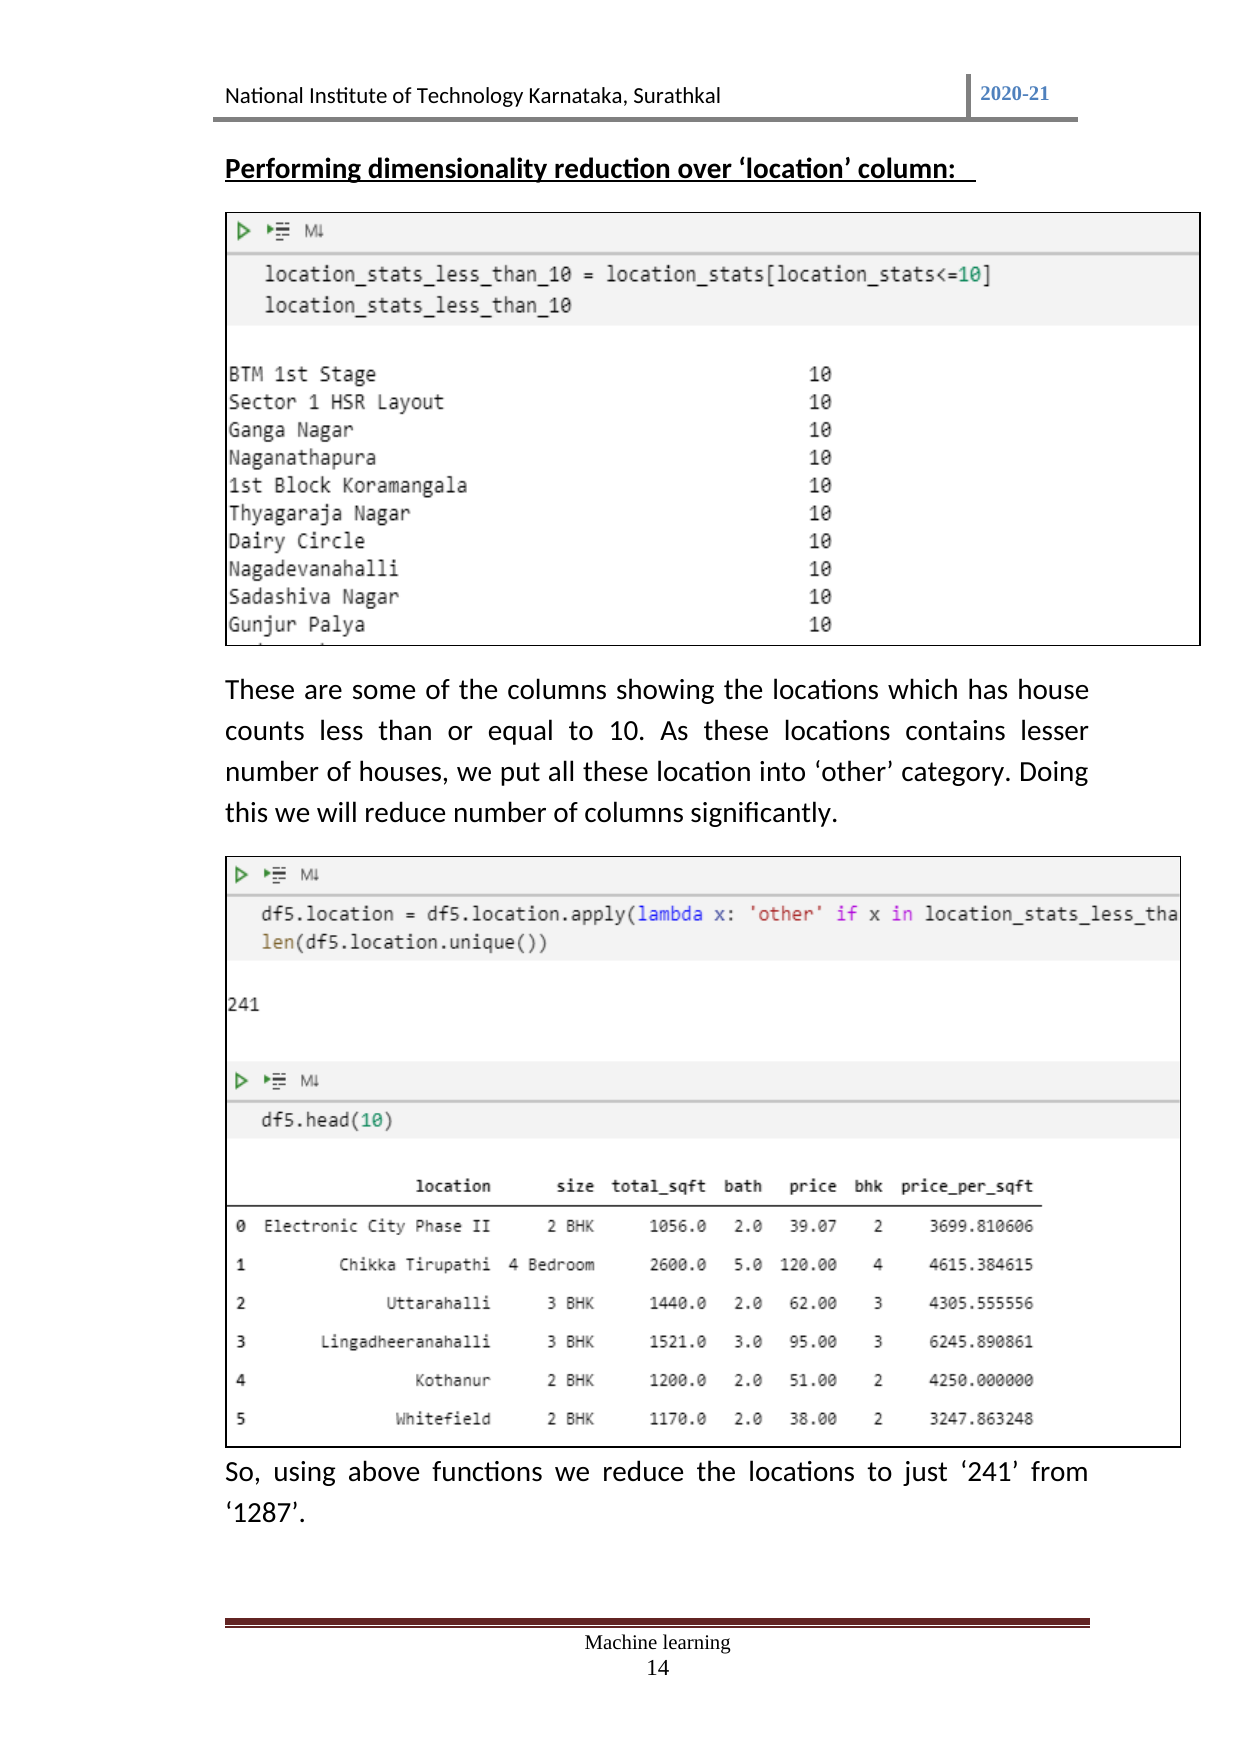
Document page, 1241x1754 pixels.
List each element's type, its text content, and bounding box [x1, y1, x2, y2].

text Performing dimensionality reduction over ‘location’ column: [225, 150, 1090, 186]
picture [227, 213, 1199, 645]
text So, using above functions we reduce the locations to just ‘241’ from ‘1287’. [225, 1448, 1090, 1530]
picture [227, 857, 1180, 1446]
text These are some of the columns showing the locations which has house counts less than or equal to 10. As these locations contains lesser number of houses, we put all these location into ‘other’ category. Doing this we will reduce number of columns significantly. [225, 671, 1090, 829]
